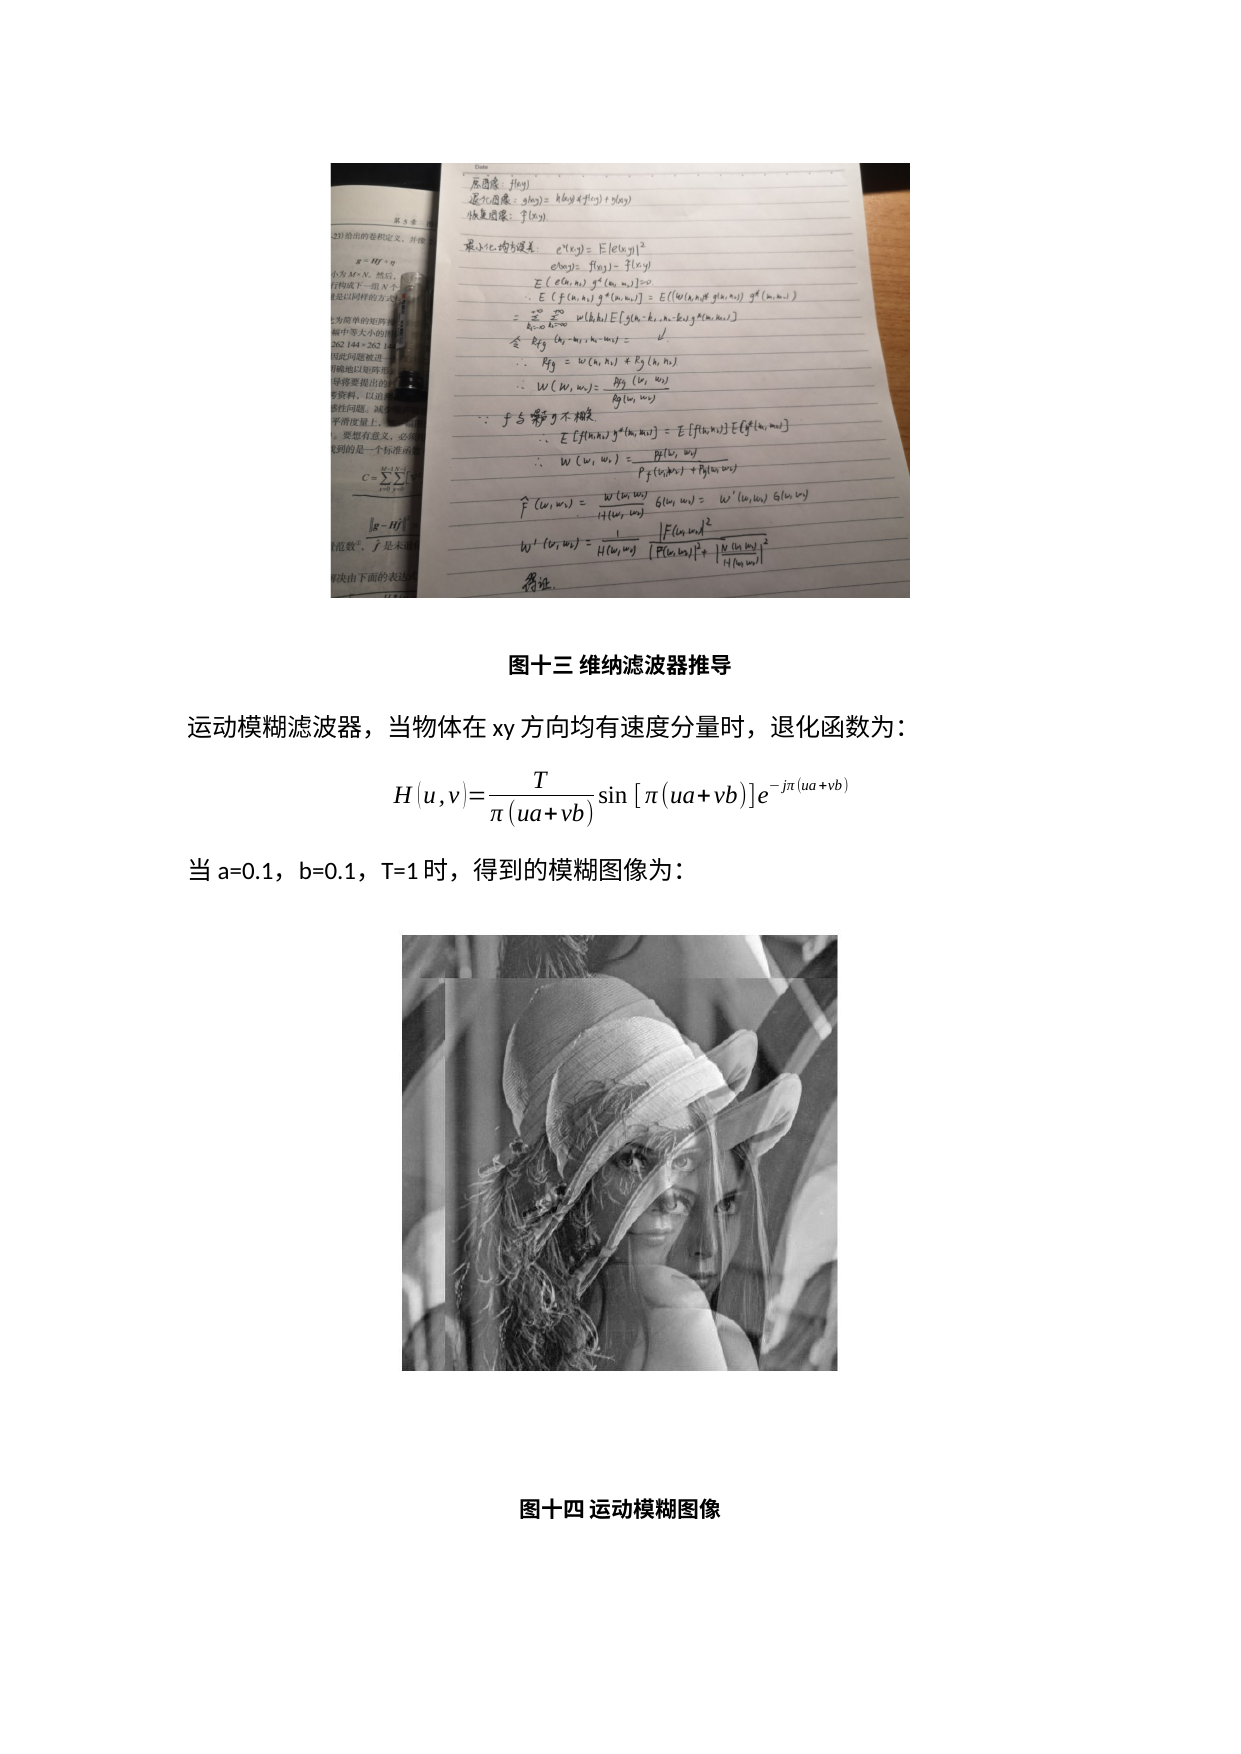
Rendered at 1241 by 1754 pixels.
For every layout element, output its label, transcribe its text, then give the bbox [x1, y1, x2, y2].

title 图十三 维纳滤波器推导 [187, 648, 1053, 681]
picture [331, 163, 909, 598]
text 当a=0.1，b=0.1，T=1时，得到的模糊图像为： [187, 836, 1053, 901]
text 运动模糊滤波器，当物体在xy方向均有速度分量时，退化函数为： [187, 693, 1053, 758]
title 图十四 运动模糊图像 [187, 1492, 1053, 1524]
picture [323, 908, 917, 1440]
